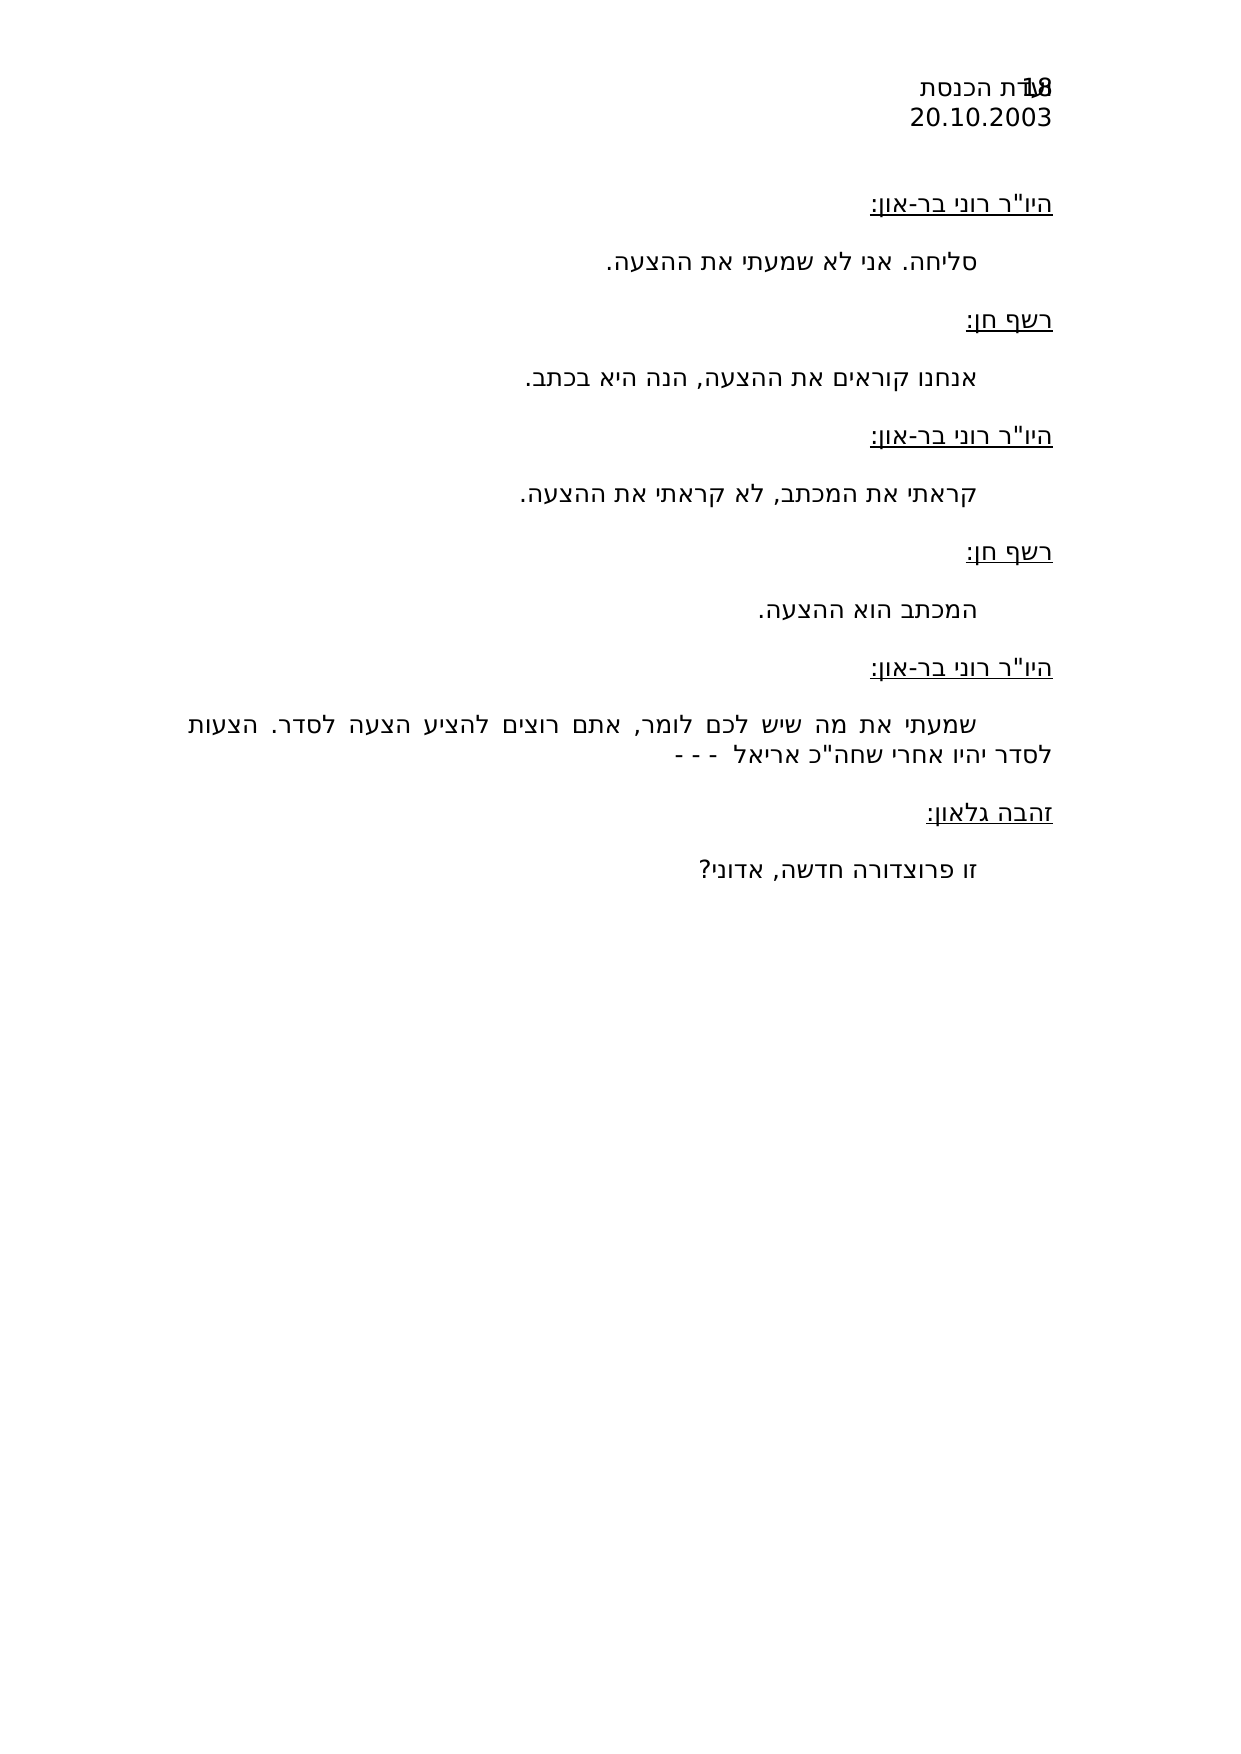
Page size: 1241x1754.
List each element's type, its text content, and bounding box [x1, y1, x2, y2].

text אנחנו קוראים את ההצעה, הנה היא בכתב. [187, 363, 1053, 392]
text היו"ר רוני בר-און: [187, 653, 1053, 682]
text היו"ר רוני בר-און: [187, 189, 1053, 218]
text קראתי את המכתב, לא קראתי את ההצעה. [187, 479, 1053, 508]
text שמעתי את מה שיש לכם לומר, אתם רוצים להציע הצעה לסדר. הצעות לסדר יהיו אחרי שחה"כ אריאל - - - [187, 711, 1053, 769]
text המכתב הוא ההצעה. [187, 595, 1053, 624]
text זו פרוצדורה חדשה, אדוני? [187, 856, 1053, 885]
text זהבה גלאון: [187, 798, 1053, 827]
text רשף חן: [187, 305, 1053, 334]
text היו"ר רוני בר-און: [187, 421, 1053, 450]
text סליחה. אני לא שמעתי את ההצעה. [187, 247, 1053, 276]
text רשף חן: [187, 537, 1053, 566]
